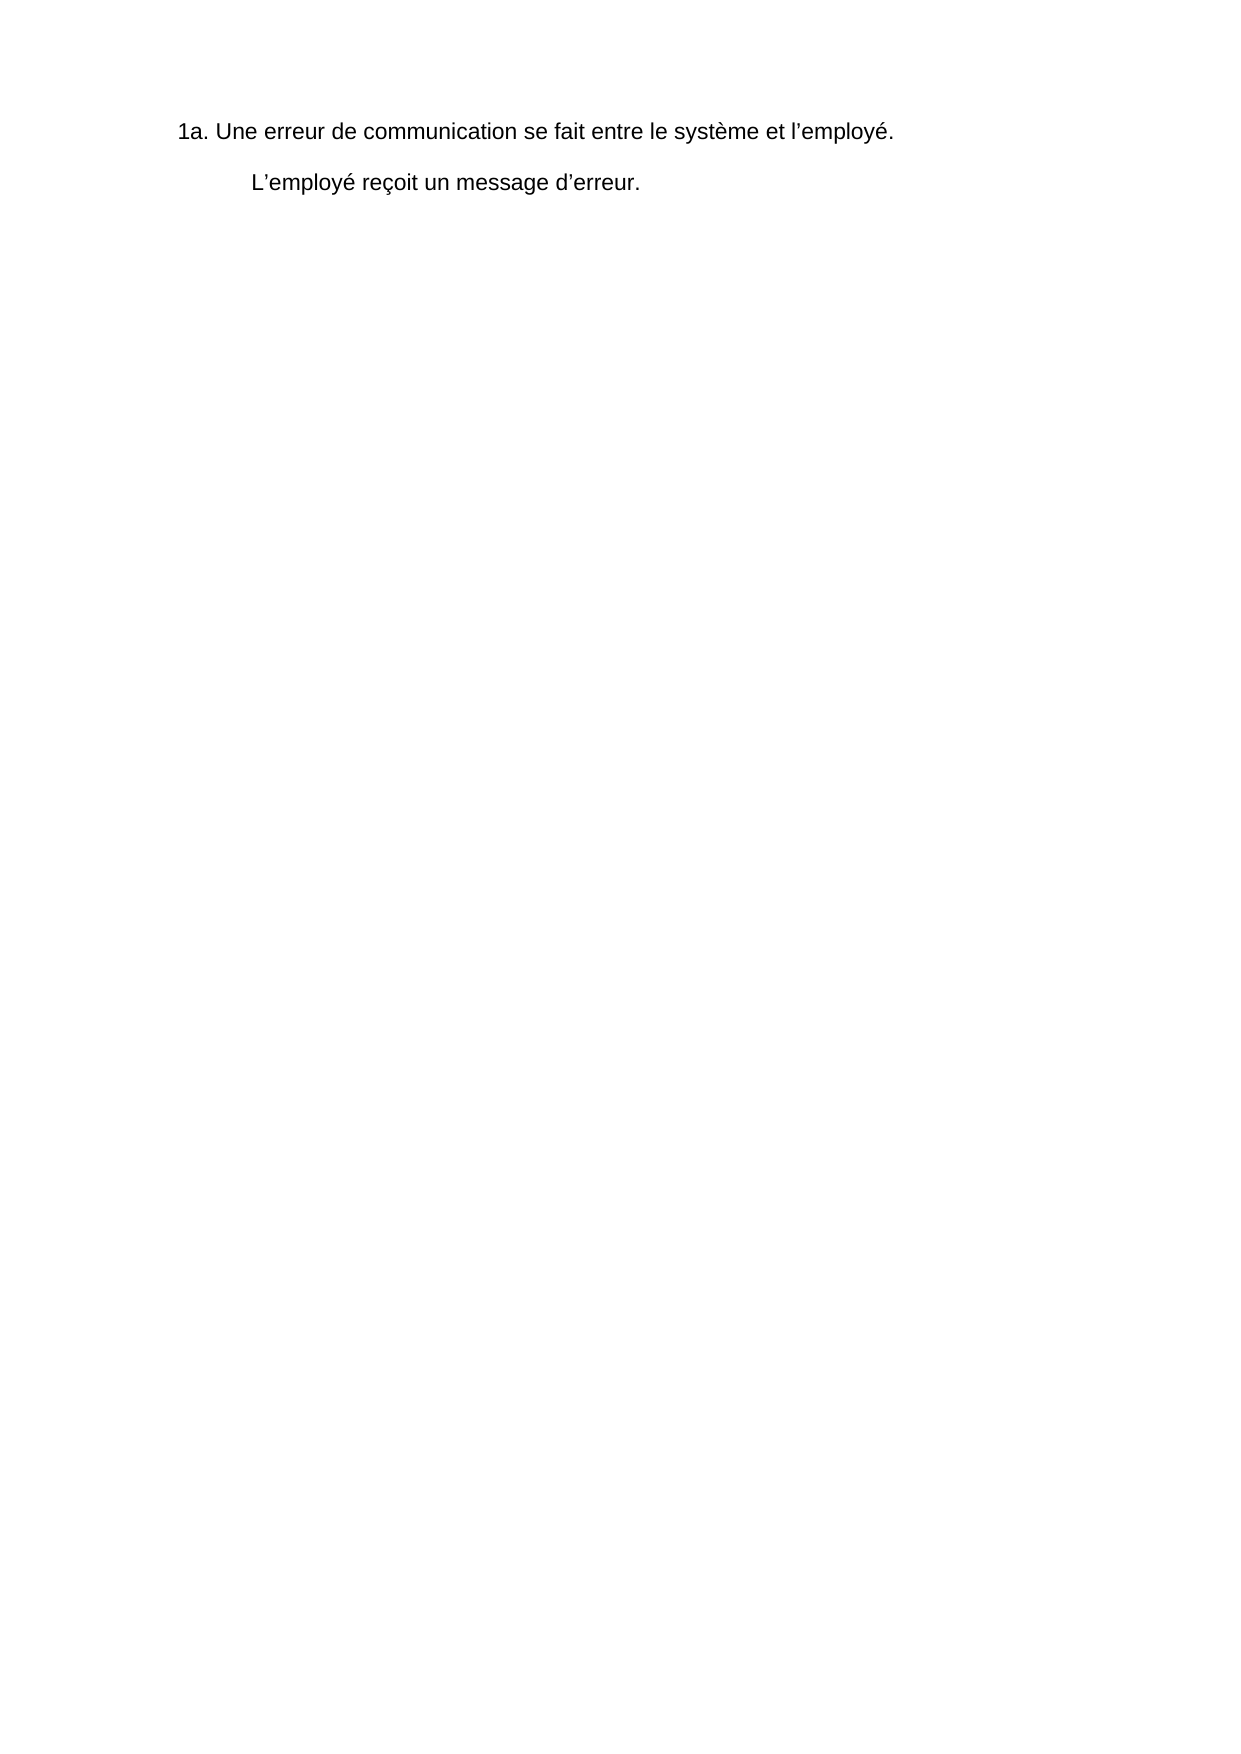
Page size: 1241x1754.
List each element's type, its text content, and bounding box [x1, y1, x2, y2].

text L’employé reçoit un message d’erreur. [177, 169, 1152, 196]
text 1a. Une erreur de communication se fait entre le système et l’employé. [177, 118, 1152, 144]
